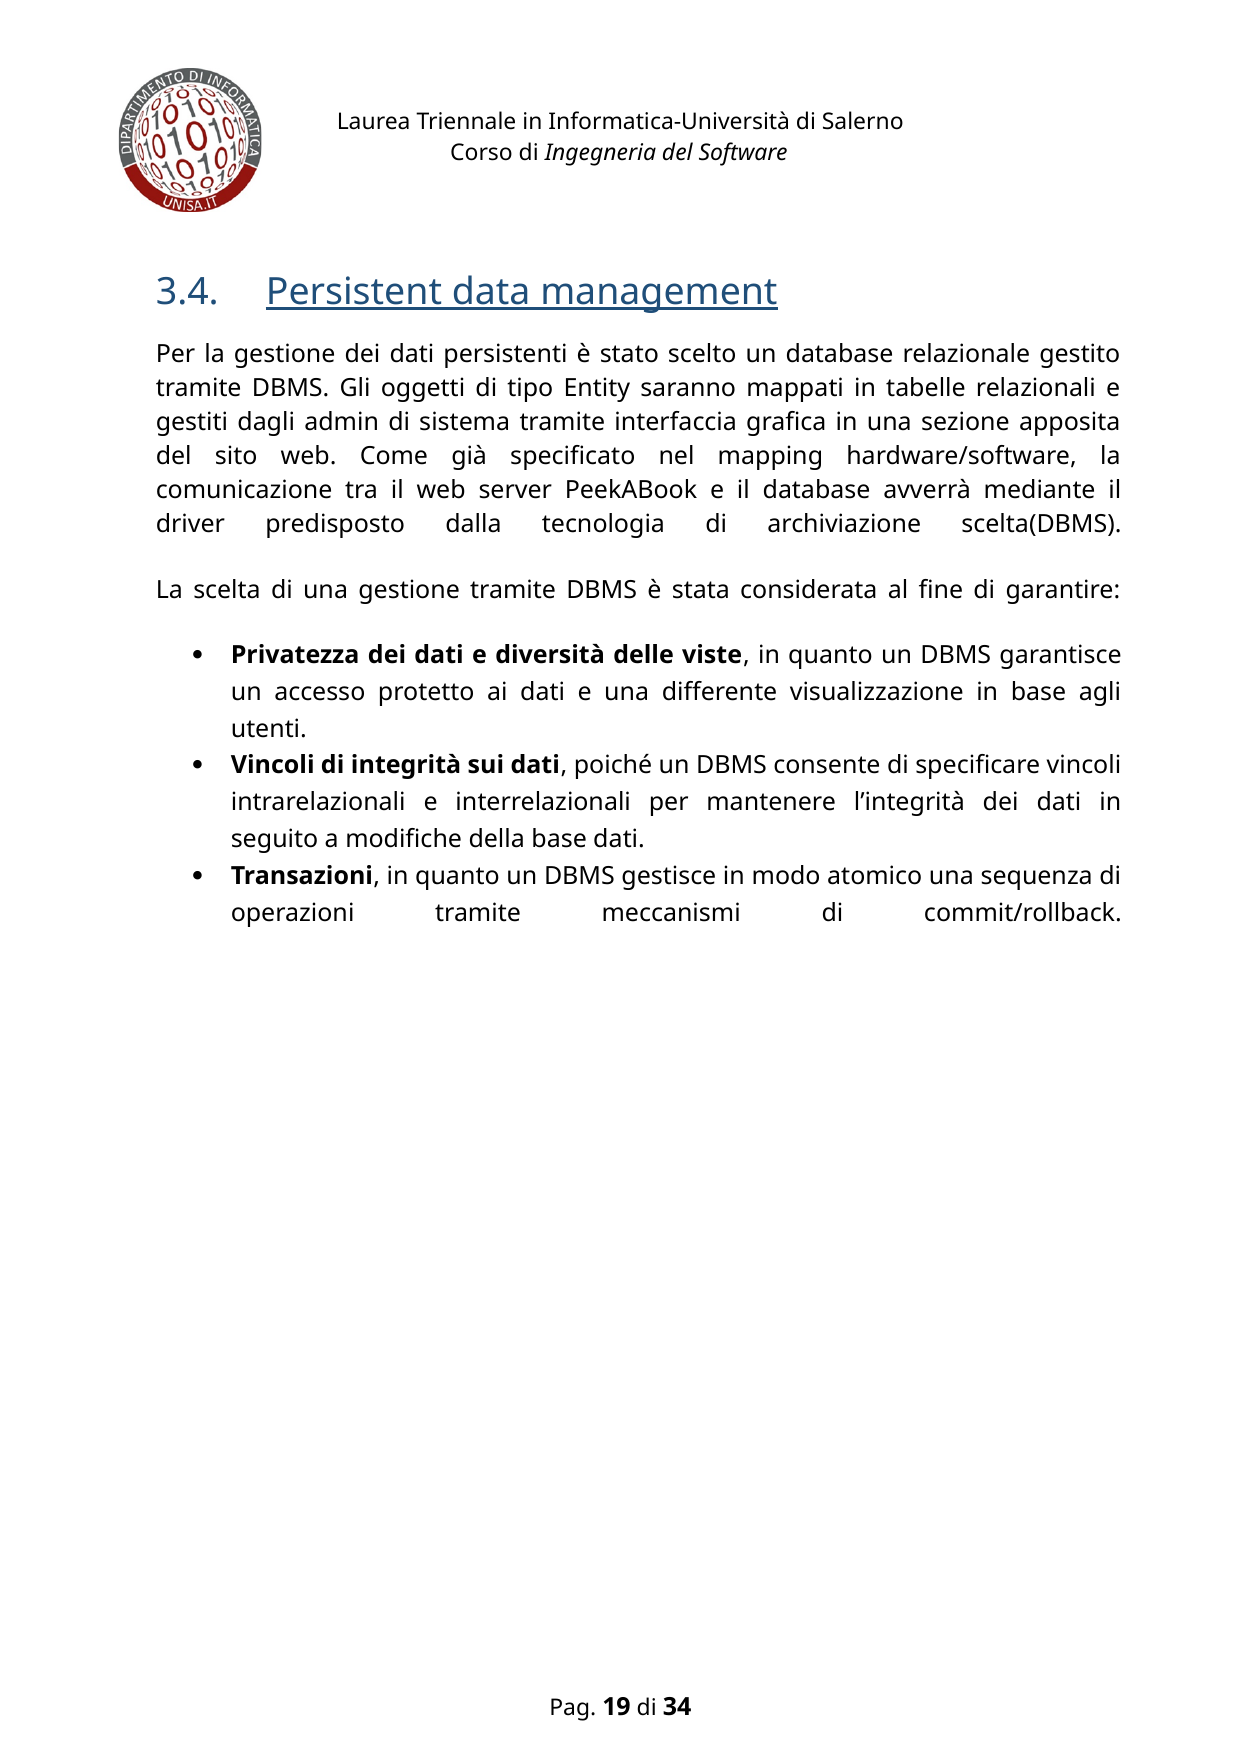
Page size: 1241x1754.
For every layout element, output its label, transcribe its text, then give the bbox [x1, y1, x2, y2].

list Transazioni, in quanto un DBMS gestisce in modo atomico una sequenza di operazioni tramite meccanismi di commit/rollback. [193, 857, 1122, 962]
picture [118, 68, 262, 212]
text La scelta di una gestione tramite DBMS è stata considerata al fine di garantire: [156, 571, 1122, 637]
text Per la gestione dei dati persistenti è stato scelto un database relazionale gestito tramite DBMS. Gli oggetti di tipo Entity saranno mappati in tabelle relazionali e gestiti dagli admin di sistema tramite interfaccia grafica in una sezione apposita del sito web. Come già specificato nel mapping hardware/software, la comunicazione tra il web server PeekABook e il database avverrà mediante il driver predisposto dalla tecnologia di archiviazione scelta(DBMS). [156, 336, 1122, 571]
list Persistent data management [156, 264, 1122, 315]
list Vincoli di integrità sui dati, poiché un DBMS consente di specificare vincoli intrarelazionali e interrelazionali per mantenere l’integrità dei dati in seguito a modifiche della base dati. [193, 747, 1122, 855]
list Privatezza dei dati e diversità delle viste, in quanto un DBMS garantisce un accesso protetto ai dati e una differente visualizzazione in base agli utenti. [193, 637, 1122, 744]
